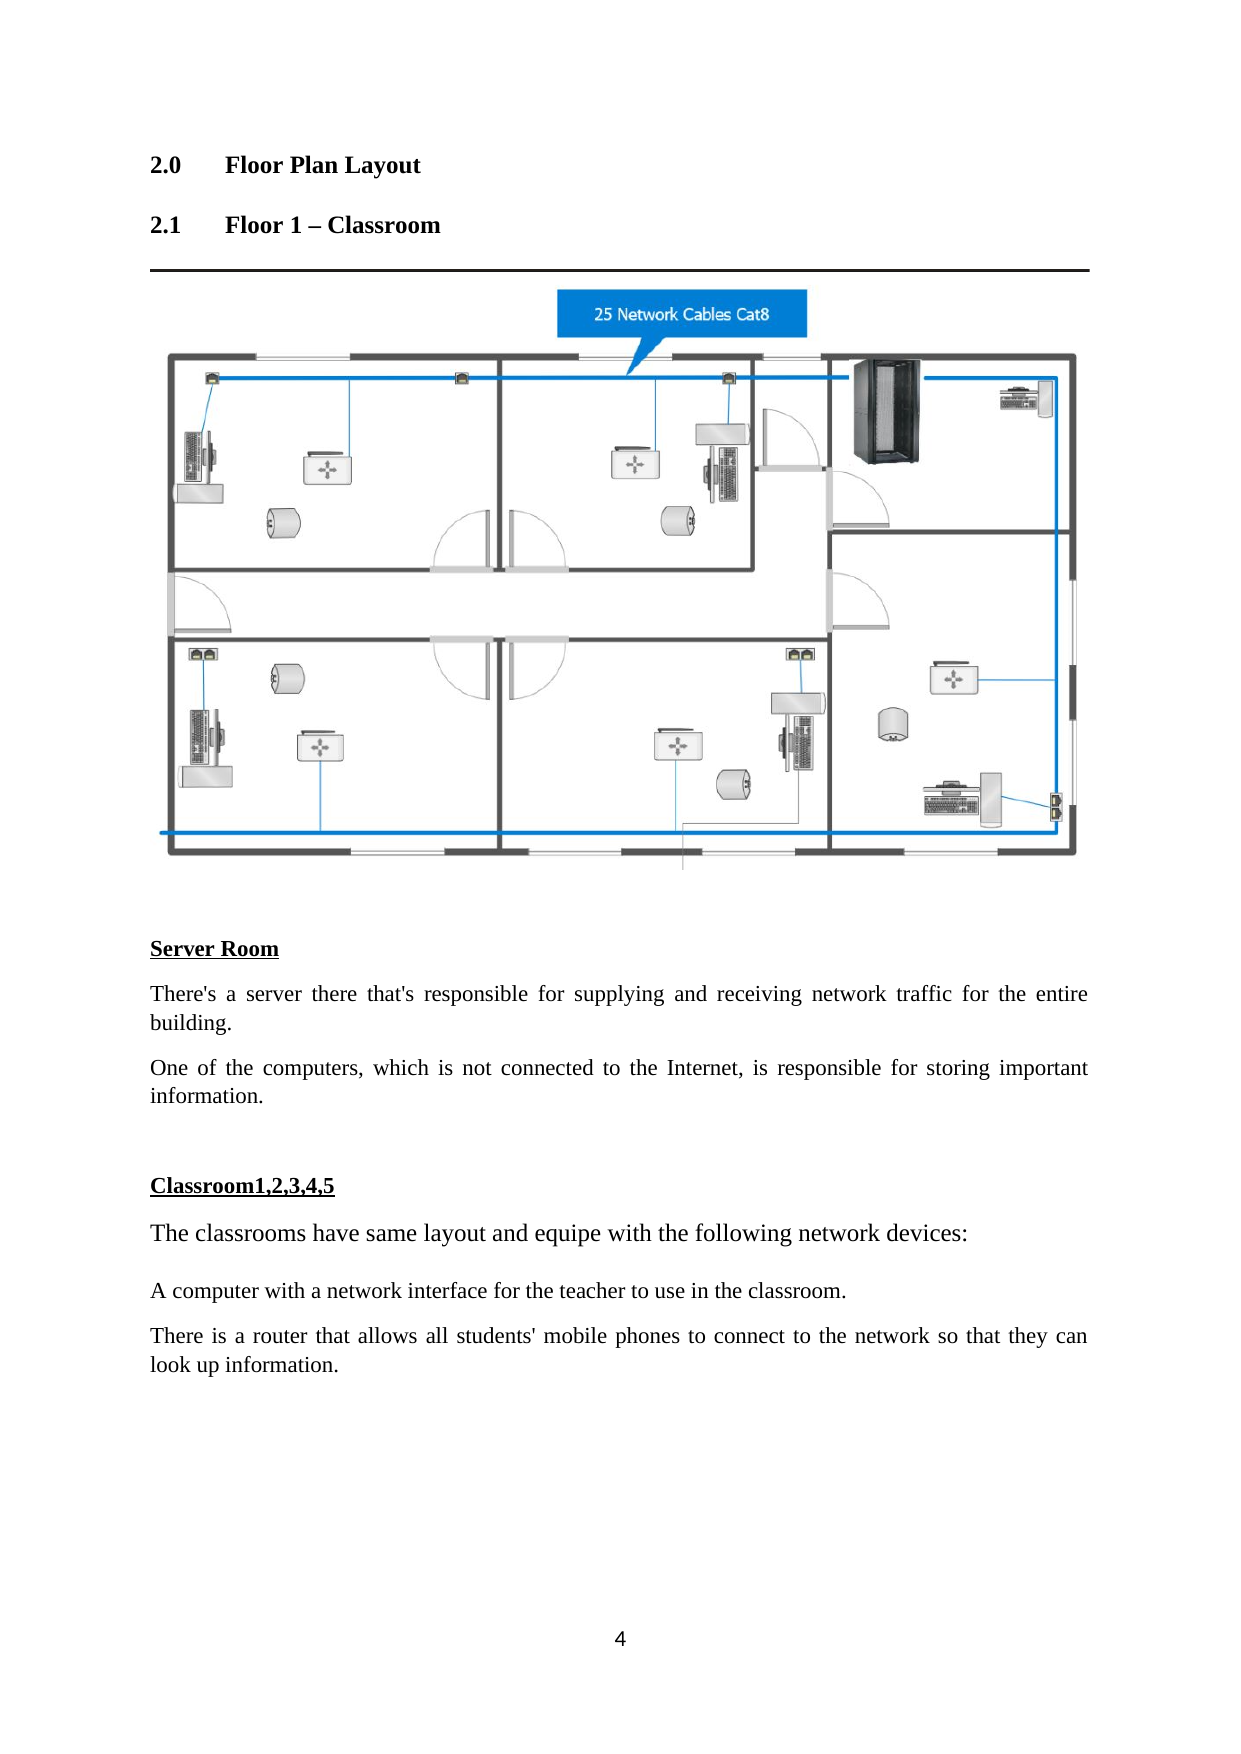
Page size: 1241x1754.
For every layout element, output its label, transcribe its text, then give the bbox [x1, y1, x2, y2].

picture [150, 269, 1090, 870]
text One of the computers, which is not connected to the Internet, is responsible for storing important information. [150, 1054, 1090, 1109]
text 2.0 Floor Plan Layout [150, 150, 1090, 179]
text There's a server there that's responsible for supplying and receiving network traffic for the entire building. [150, 980, 1090, 1035]
text Server Room [150, 935, 1090, 962]
text A computer with a network interface for the teacher to use in the classroom. [150, 1277, 1090, 1304]
text There is a router that allows all students' mobile phones to connect to the network so that they can look up information. [150, 1323, 1090, 1377]
text Classroom1,2,3,4,5 [150, 1173, 1090, 1199]
text 2.1 Floor 1 – Classroom [150, 210, 1090, 238]
text The classrooms have same layout and equipe with the following network devices: [150, 1218, 1090, 1246]
